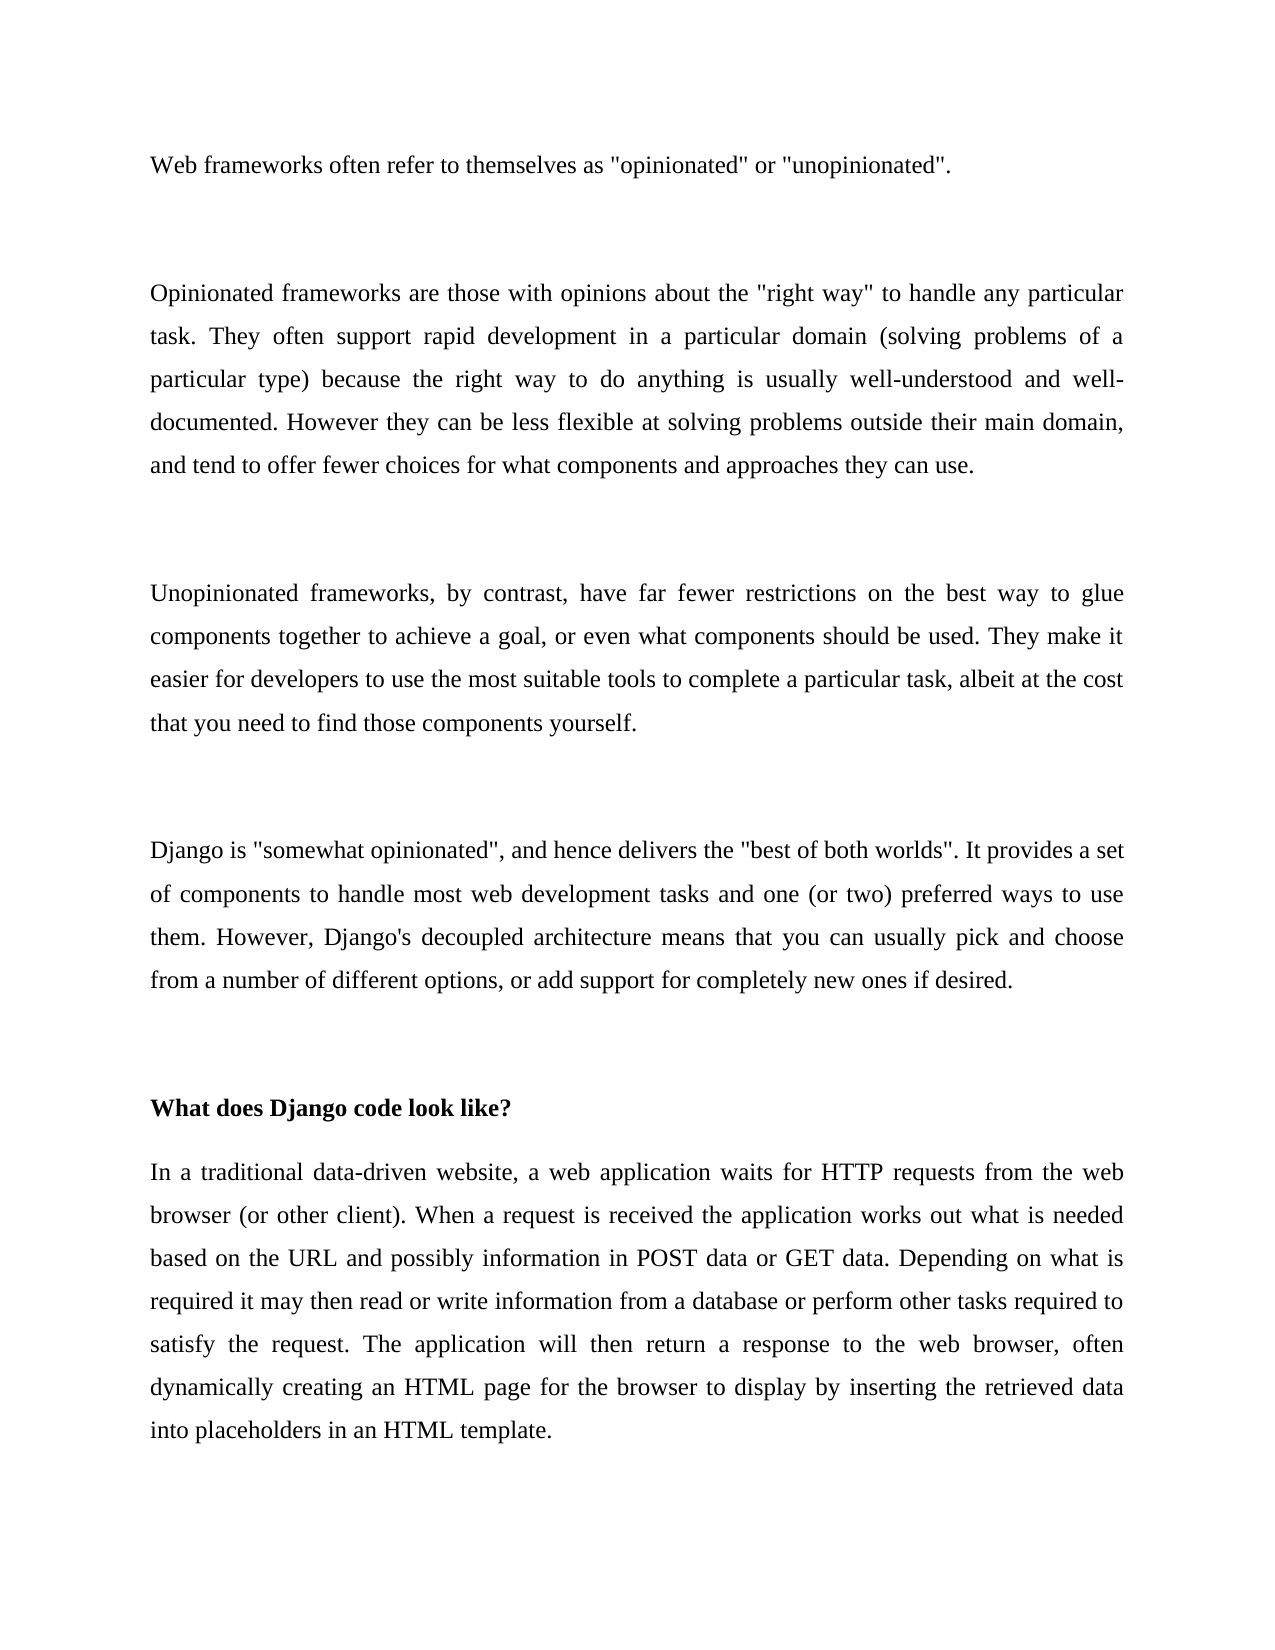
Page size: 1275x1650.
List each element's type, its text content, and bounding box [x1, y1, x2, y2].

text What does Django code look like? [150, 1093, 1125, 1122]
text Django is "somewhat opinionated", and hence delivers the "best of both worlds". It provides a set of components to handle most web development tasks and one (or two) preferred ways to use them. However, Django's decoupled architecture means that you can usually pick and choose from a number of different options, or add support for completely new ones if desired. [150, 836, 1125, 994]
text Web frameworks often refer to themselves as "opinionated" or "unopinionated". [150, 150, 1125, 179]
text In a traditional data-driven website, a web application waits for HTTP requests from the web browser (or other client). When a request is received the application works out what is needed based on the URL and possibly information in POST data or GET data. Depending on what is required it may then read or write information from a database or perform other tasks required to satisfy the request. The application will then return a response to the web browser, often dynamically creating an HTML page for the browser to display by inserting the retrieved data into placeholders in an HTML template. [150, 1157, 1125, 1444]
text Unopinionated frameworks, by contrast, have far fewer restrictions on the best way to glue components together to achieve a goal, or even what components should be used. They make it easier for developers to use the most suitable tools to complete a particular task, albeit at the cost that you need to find those components yourself. [150, 578, 1125, 736]
text Opinionated frameworks are those with opinions about the "right way" to handle any particular task. They often support rapid development in a particular domain (solving problems of a particular type) because the right way to do anything is usually well-understood and well-documented. However they can be less flexible at solving problems outside their main domain, and tend to offer fewer choices for what components and approaches they can use. [150, 278, 1125, 479]
